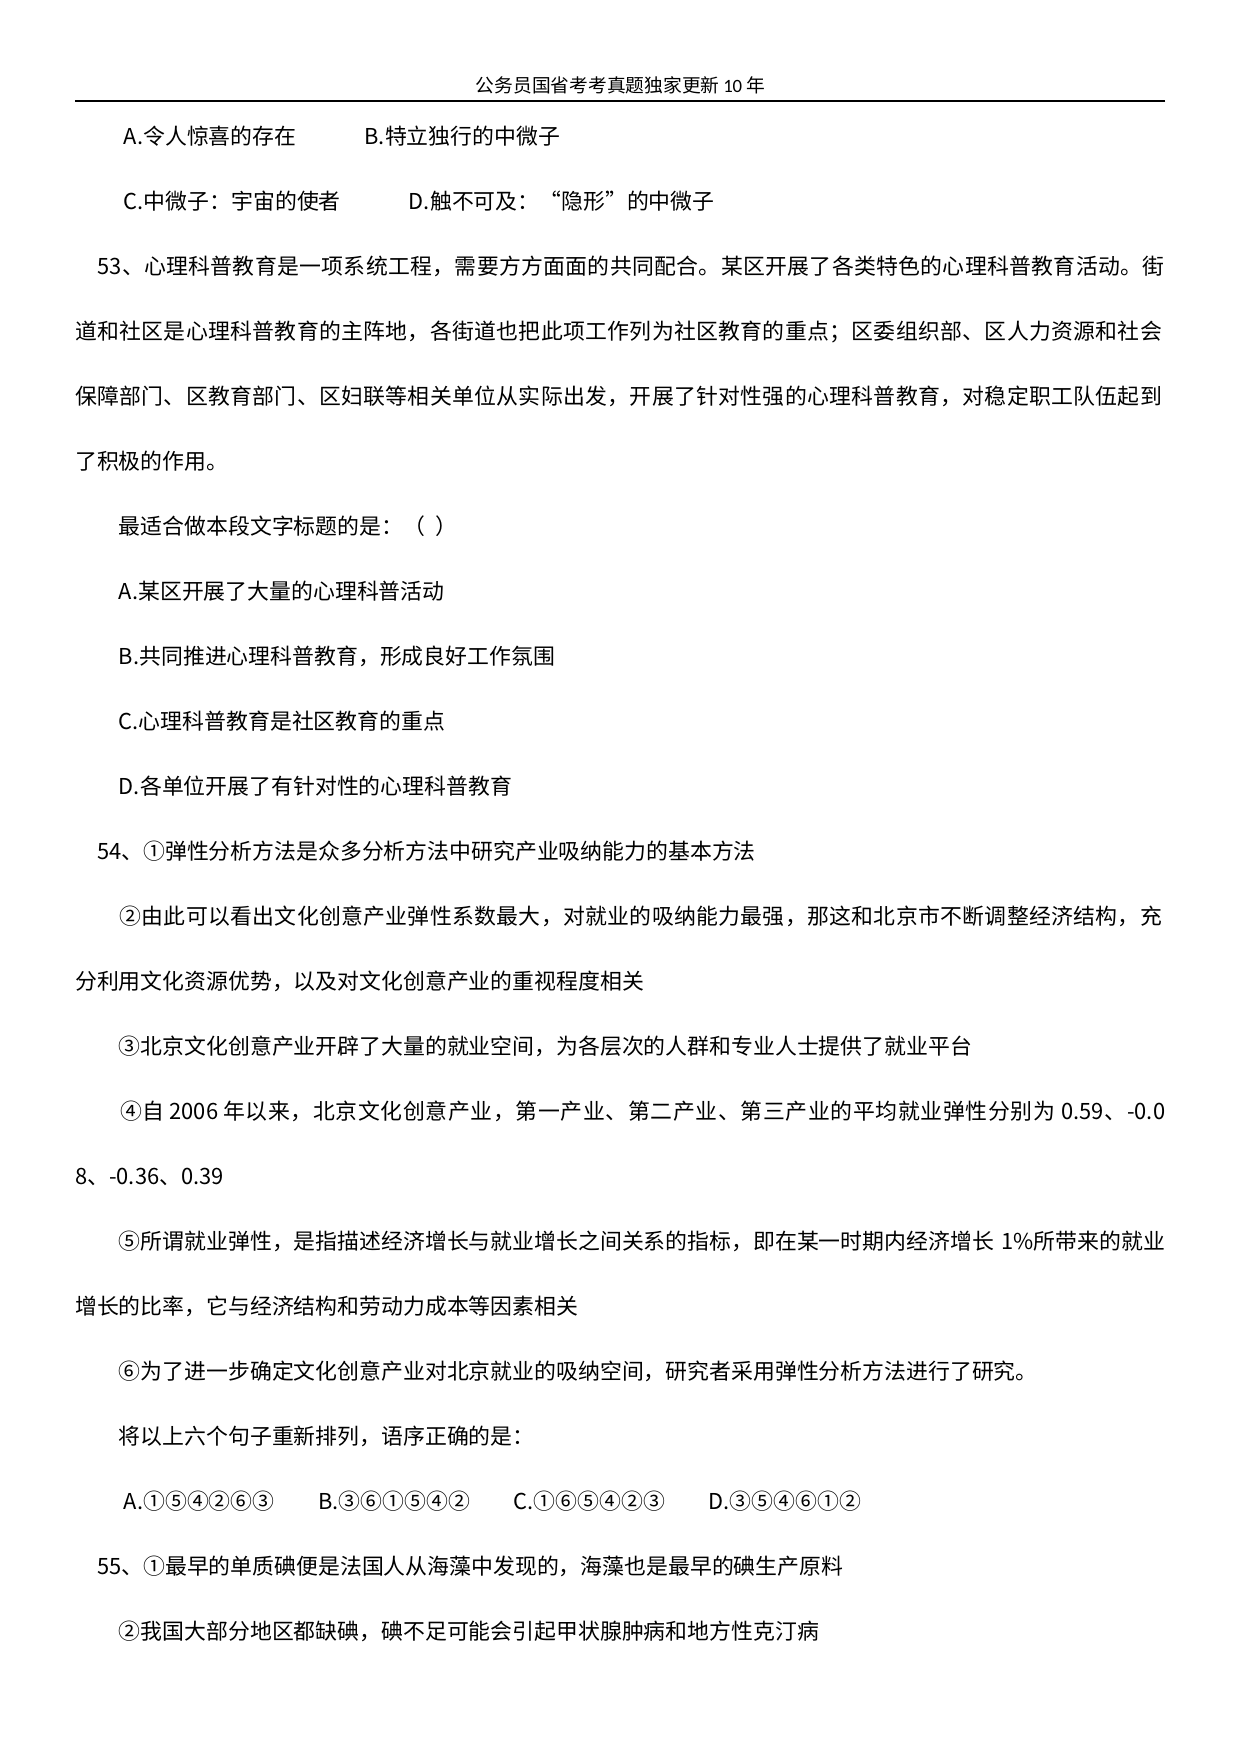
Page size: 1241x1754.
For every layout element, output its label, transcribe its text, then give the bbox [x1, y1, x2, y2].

text 54、①弹性分析方法是众多分析方法中研究产业吸纳能力的基本方法 [75, 822, 1165, 887]
text ④自2006年以来，北京文化创意产业，第一产业、第二产业、第三产业的平均就业弹性分别为0.59、-0.08、-0.36、0.39 [75, 1082, 1165, 1212]
text A.令人惊喜的存在 B.特立独行的中微子 [75, 107, 1165, 172]
text ⑥为了进一步确定文化创意产业对北京就业的吸纳空间，研究者采用弹性分析方法进行了研究。 [75, 1342, 1165, 1407]
text ②由此可以看出文化创意产业弹性系数最大，对就业的吸纳能力最强，那这和北京市不断调整经济结构，充分利用文化资源优势，以及对文化创意产业的重视程度相关 [75, 887, 1165, 1017]
text 最适合做本段文字标题的是：（ ） [75, 497, 1165, 562]
text 55、①最早的单质碘便是法国人从海藻中发现的，海藻也是最早的碘生产原料 [75, 1537, 1165, 1602]
text ⑤所谓就业弹性，是指描述经济增长与就业增长之间关系的指标，即在某一时期内经济增长1%所带来的就业增长的比率，它与经济结构和劳动力成本等因素相关 [75, 1212, 1165, 1342]
text A.某区开展了大量的心理科普活动 [75, 562, 1165, 627]
text ③北京文化创意产业开辟了大量的就业空间，为各层次的人群和专业人士提供了就业平台 [75, 1017, 1165, 1082]
text C.中微子：宇宙的使者 D.触不可及：“隐形”的中微子 [75, 172, 1165, 237]
text A.①⑤④②⑥③ B.③⑥①⑤④② C.①⑥⑤④②③ D.③⑤④⑥①② [75, 1472, 1165, 1537]
text C.心理科普教育是社区教育的重点 [75, 692, 1165, 757]
text 将以上六个句子重新排列，语序正确的是： [75, 1407, 1165, 1472]
text ②我国大部分地区都缺碘，碘不足可能会引起甲状腺肿病和地方性克汀病 [75, 1602, 1165, 1667]
text 53、心理科普教育是一项系统工程，需要方方面面的共同配合。某区开展了各类特色的心理科普教育活动。街道和社区是心理科普教育的主阵地，各街道也把此项工作列为社区教育的重点；区委组织部、区人力资源和社会保障部门、区教育部门、区妇联等相关单位从实际出发，开展了针对性强的心理科普教育，对稳定职工队伍起到了积极的作用。 [75, 237, 1165, 497]
text D.各单位开展了有针对性的心理科普教育 [75, 757, 1165, 822]
text B.共同推进心理科普教育，形成良好工作氛围 [75, 627, 1165, 692]
